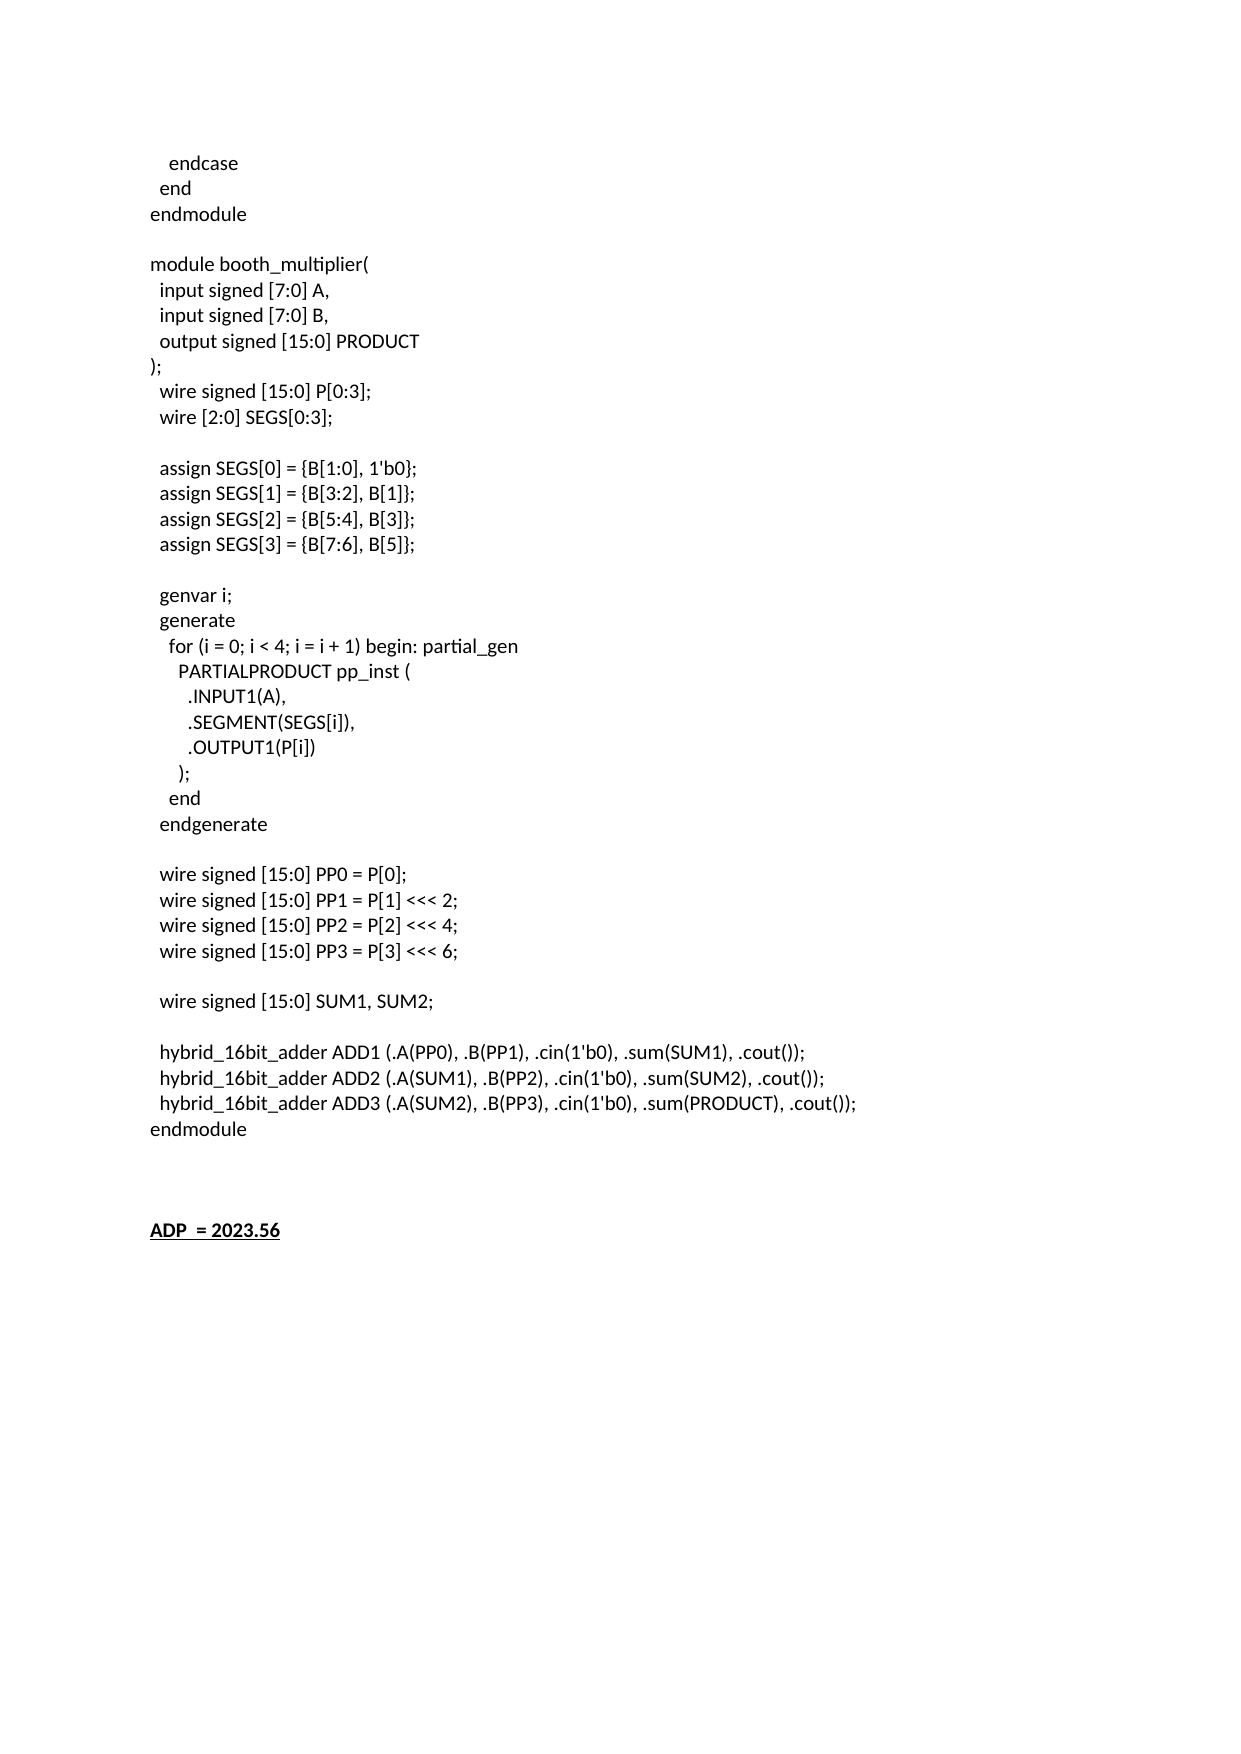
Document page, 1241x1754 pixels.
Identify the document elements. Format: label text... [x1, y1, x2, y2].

text endgenerate [150, 811, 1090, 836]
text input signed [7:0] A, [150, 277, 1090, 302]
text wire signed [15:0] P[0:3]; [150, 379, 1090, 404]
text endmodule [150, 1116, 1090, 1141]
text endmodule [150, 201, 1090, 226]
text .OUTPUT1(P[i]) [150, 734, 1090, 760]
text input signed [7:0] B, [150, 302, 1090, 328]
text wire signed [15:0] SUM1, SUM2; [150, 989, 1090, 1014]
text genvar i; [150, 582, 1090, 607]
text module booth_multiplier( [150, 252, 1090, 277]
text assign SEGS[2] = {B[5:4], B[3]}; [150, 506, 1090, 531]
text wire [2:0] SEGS[0:3]; [150, 404, 1090, 429]
text assign SEGS[1] = {B[3:2], B[1]}; [150, 480, 1090, 506]
text wire signed [15:0] PP3 = P[3] <<< 6; [150, 938, 1090, 963]
text wire signed [15:0] PP2 = P[2] <<< 4; [150, 912, 1090, 938]
text wire signed [15:0] PP0 = P[0]; [150, 862, 1090, 887]
text ); [150, 353, 1090, 379]
text for (i = 0; i < 4; i = i + 1) begin: partial_gen [150, 633, 1090, 658]
text assign SEGS[3] = {B[7:6], B[5]}; [150, 531, 1090, 557]
text hybrid_16bit_adder ADD1 (.A(PP0), .B(PP1), .cin(1'b0), .sum(SUM1), .cout()); [150, 1039, 1090, 1065]
text endcase [150, 150, 1090, 175]
text PARTIALPRODUCT pp_inst ( [150, 658, 1090, 684]
text .SEGMENT(SEGS[i]), [150, 709, 1090, 734]
text assign SEGS[0] = {B[1:0], 1'b0}; [150, 455, 1090, 480]
text end [150, 785, 1090, 811]
text generate [150, 607, 1090, 633]
text .INPUT1(A), [150, 684, 1090, 709]
text output signed [15:0] PRODUCT [150, 328, 1090, 353]
text wire signed [15:0] PP1 = P[1] <<< 2; [150, 887, 1090, 912]
text hybrid_16bit_adder ADD3 (.A(SUM2), .B(PP3), .cin(1'b0), .sum(PRODUCT), .cout()); [150, 1090, 1090, 1116]
text ADP = 2023.56 [150, 1217, 1090, 1243]
text ); [150, 760, 1090, 785]
text hybrid_16bit_adder ADD2 (.A(SUM1), .B(PP2), .cin(1'b0), .sum(SUM2), .cout()); [150, 1065, 1090, 1090]
text end [150, 175, 1090, 201]
